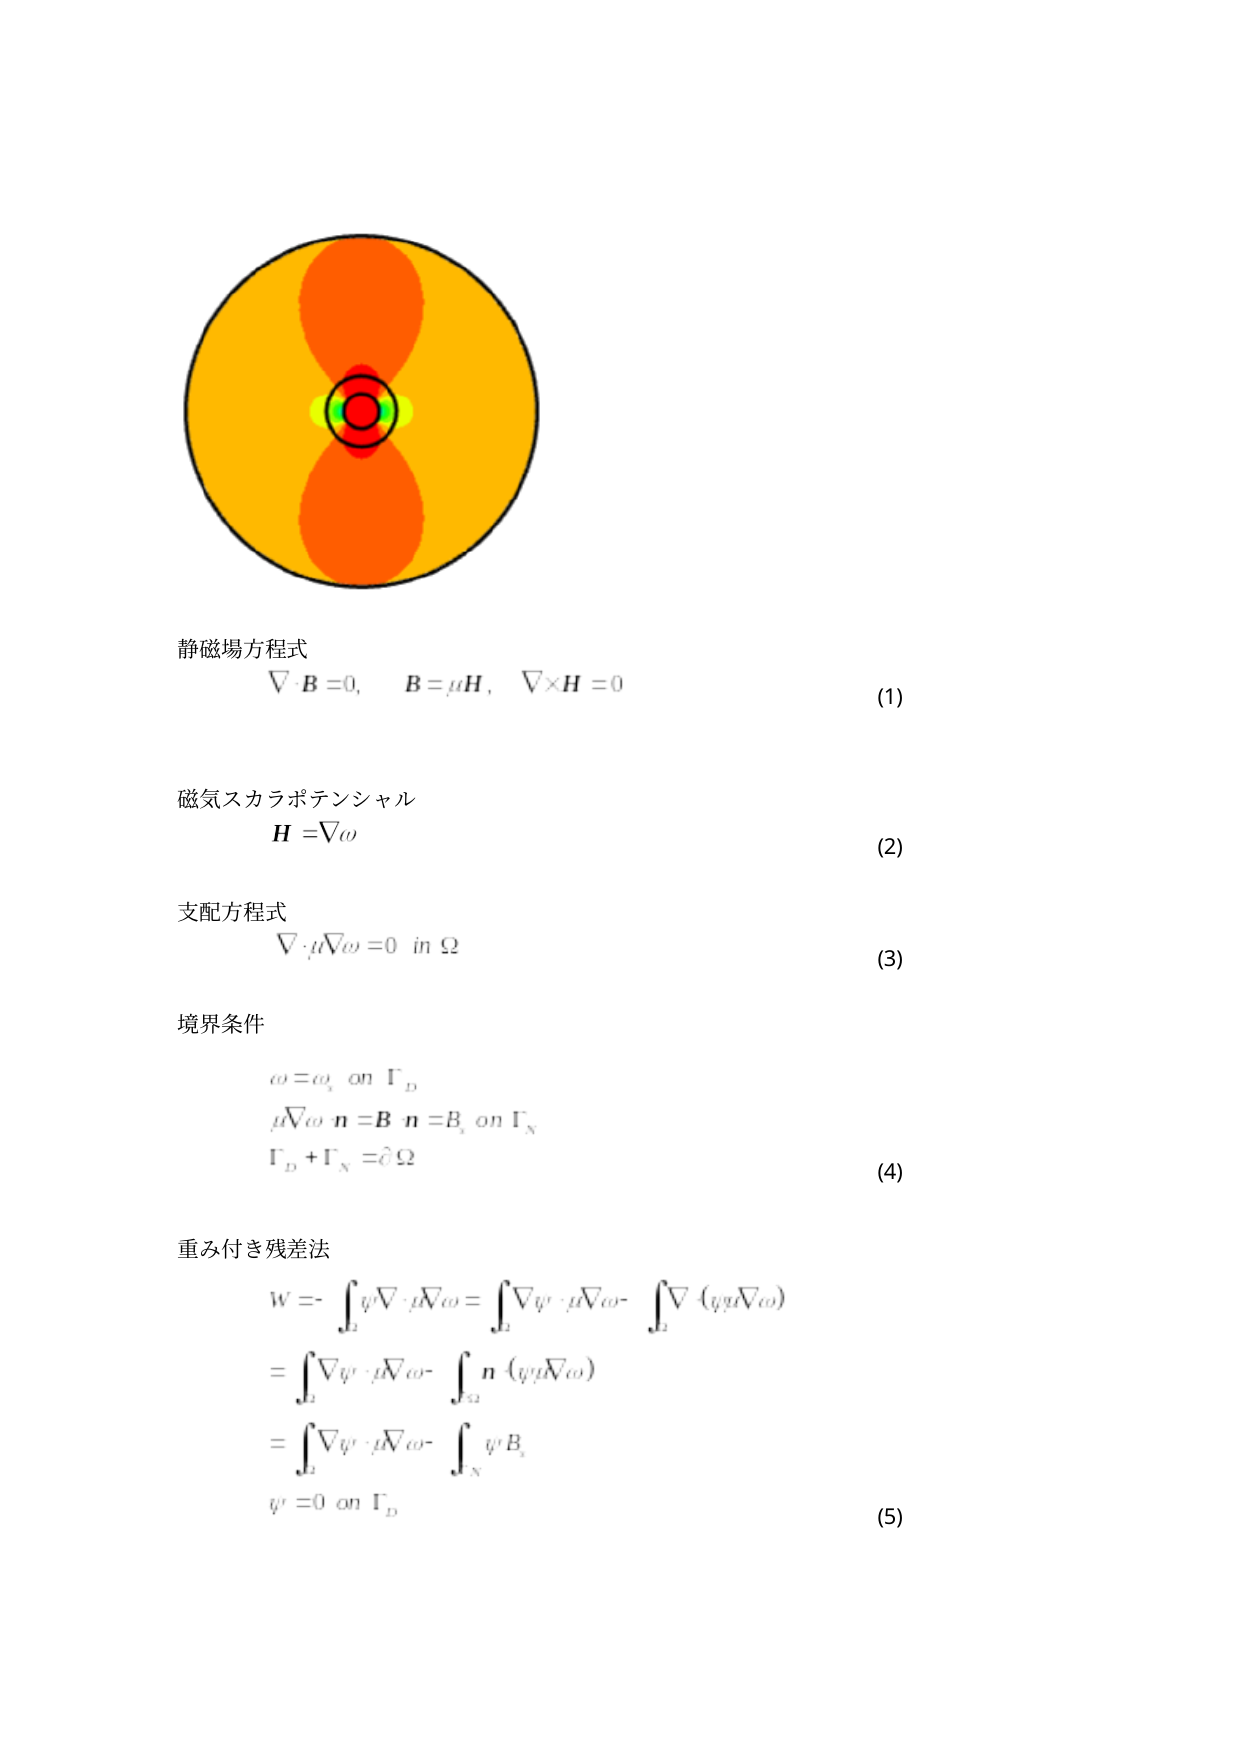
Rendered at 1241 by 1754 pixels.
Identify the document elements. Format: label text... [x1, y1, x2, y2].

text (4) [177, 1042, 1063, 1192]
text (5) [177, 1267, 1063, 1567]
text (1) [177, 667, 1063, 742]
text 磁気スカラポテンシャル [177, 779, 1063, 817]
text 支配方程式 [177, 892, 1063, 929]
picture [177, 216, 544, 603]
text (3) [177, 929, 1063, 1004]
text 静磁場方程式 [177, 629, 1063, 667]
text (2) [177, 817, 1063, 892]
text 境界条件 [177, 1004, 1063, 1042]
text 重み付き残差法 [177, 1229, 1063, 1267]
